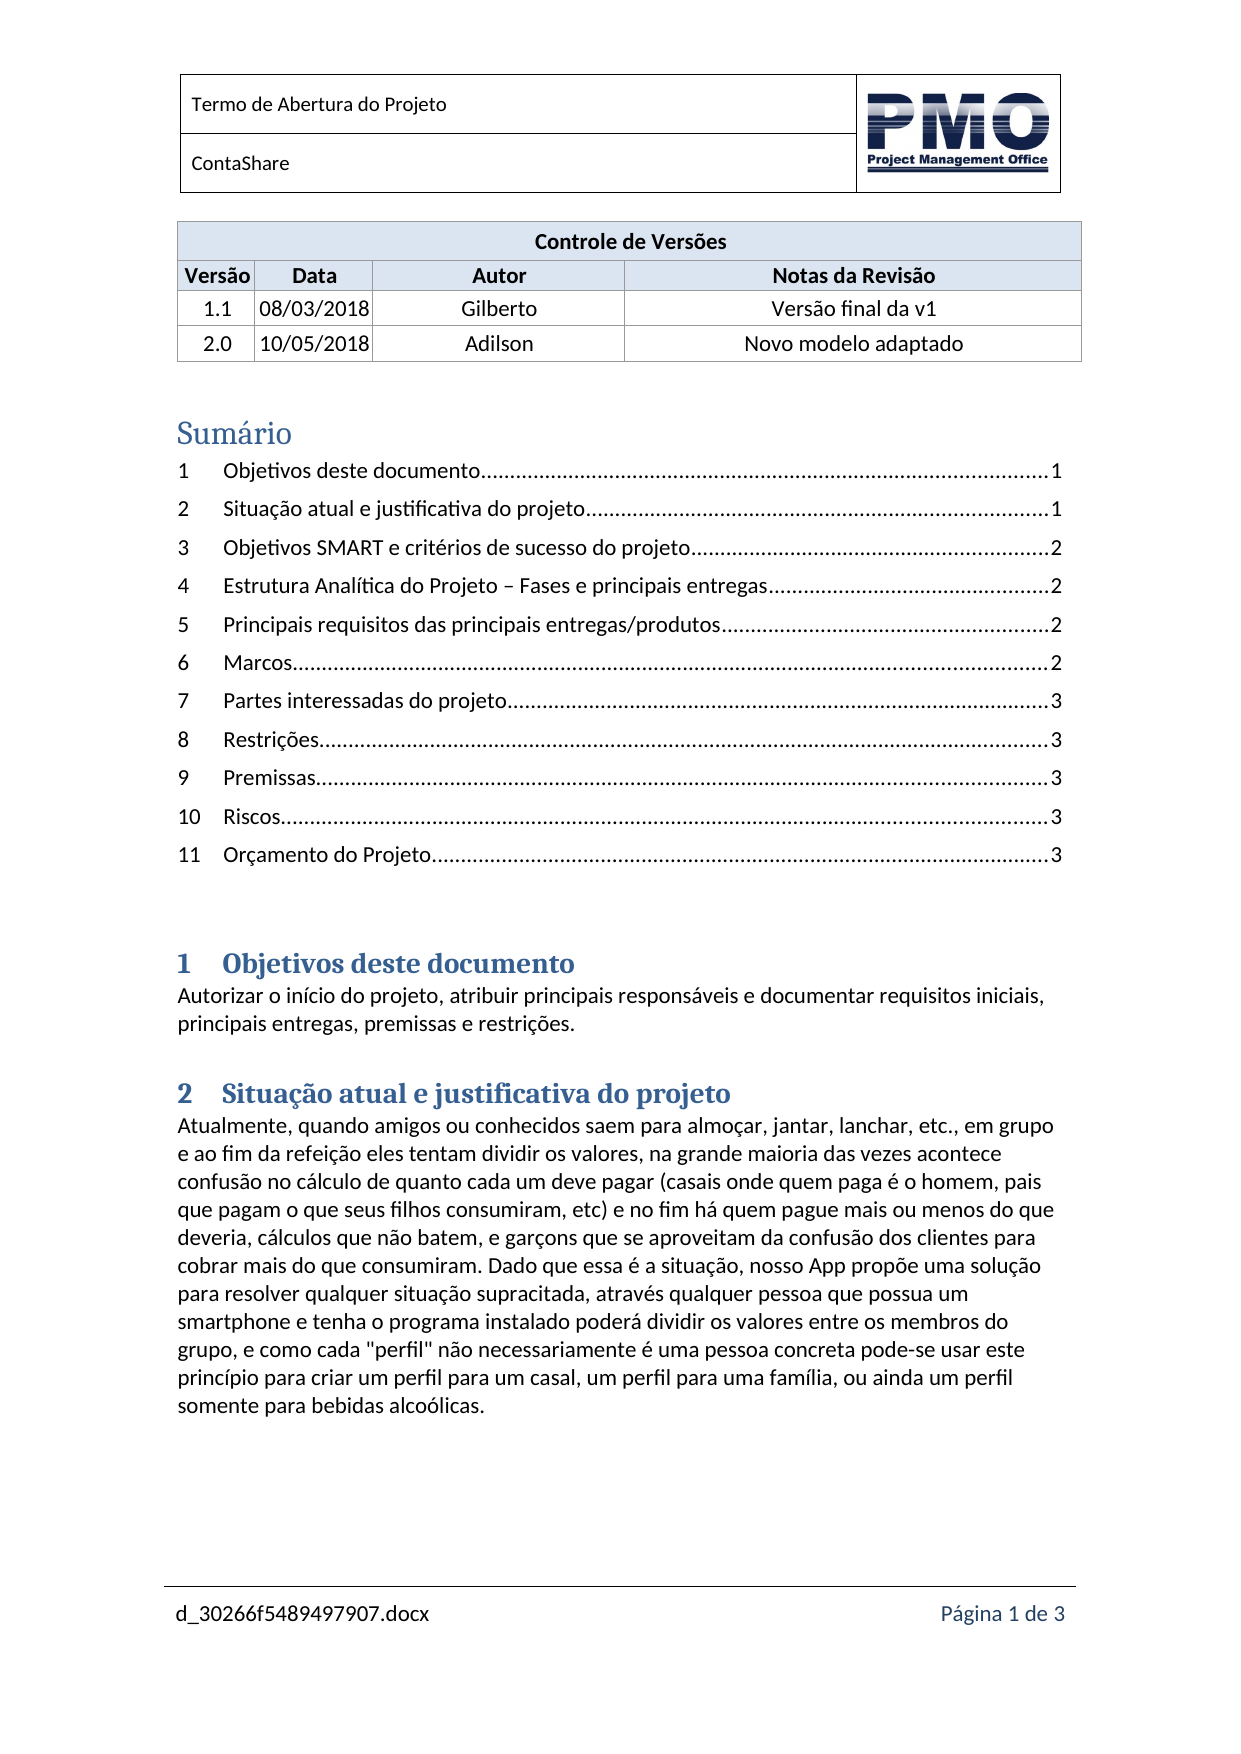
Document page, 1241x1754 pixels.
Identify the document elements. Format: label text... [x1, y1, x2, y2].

table_cell 10/05/2018 [255, 326, 372, 361]
text Autorizar o início do projeto, atribuir principais responsáveis e documentar requisitos iniciais, principais entregas, premissas e restrições. [177, 981, 1063, 1037]
table_cell Novo modelo adaptado [625, 326, 1081, 361]
table_cell Adilson [373, 326, 624, 361]
table_cell Gilberto [373, 291, 624, 325]
table_cell Autor [373, 261, 624, 290]
table_cell 2.0 [178, 326, 254, 361]
picture [867, 93, 1049, 173]
table_cell 1.1 [178, 291, 254, 325]
subtitle Objetivos deste documento [177, 947, 1063, 981]
table_cell Data [255, 261, 372, 290]
table_cell 08/03/2018 [255, 291, 372, 325]
subtitle Situação atual e justificativa do projeto [177, 1077, 1063, 1111]
text Atualmente, quando amigos ou conhecidos saem para almoçar, jantar, lanchar, etc., em grupo e ao fim da refeição eles tentam dividir os valores, na grande maioria das vezes acontece confusão no cálculo de quanto cada um deve pagar (casais onde quem paga é o homem, pais que pagam o que seus filhos consumiram, etc) e no fim há quem pague mais ou menos do que deveria, cálculos que não batem, e garçons que se aproveitam da confusão dos clientes para cobrar mais do que consumiram. Dado que essa é a situação, nosso App propõe uma solução para resolver qualquer situação supracitada, através qualquer pessoa que possua um smartphone e tenha o programa instalado poderá dividir os valores entre os membros do grupo, e como cada "perfil" não necessariamente é uma pessoa concreta pode-se usar este princípio para criar um perfil para um casal, um perfil para uma família, ou ainda um perfil somente para bebidas alcoólicas. [177, 1111, 1063, 1419]
table_cell Versão final da v1 [625, 291, 1081, 325]
table_header Controle de Versões [178, 222, 1081, 260]
table_cell Versão [178, 261, 254, 290]
table_cell Notas da Revisão [625, 261, 1081, 290]
